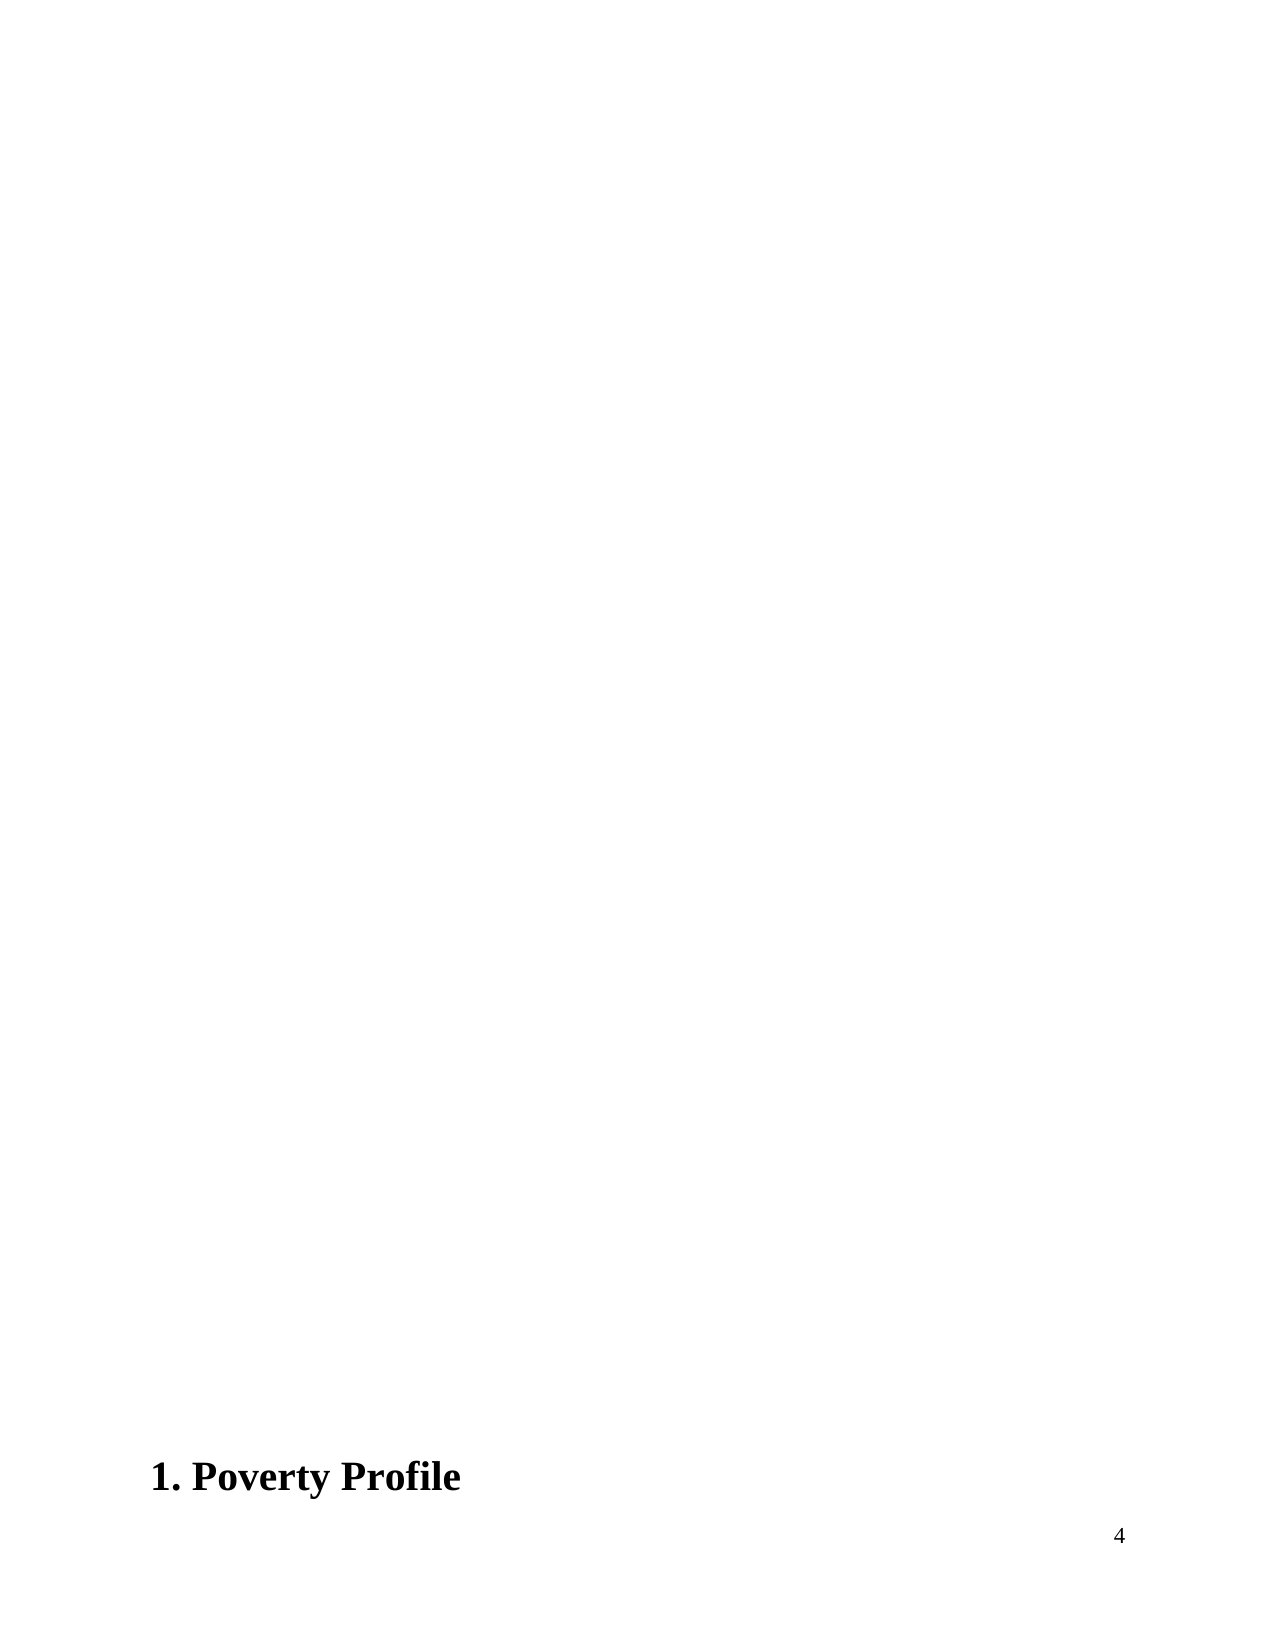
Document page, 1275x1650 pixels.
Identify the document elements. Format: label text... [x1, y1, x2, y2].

text 1. Poverty Profile [150, 1452, 1125, 1499]
